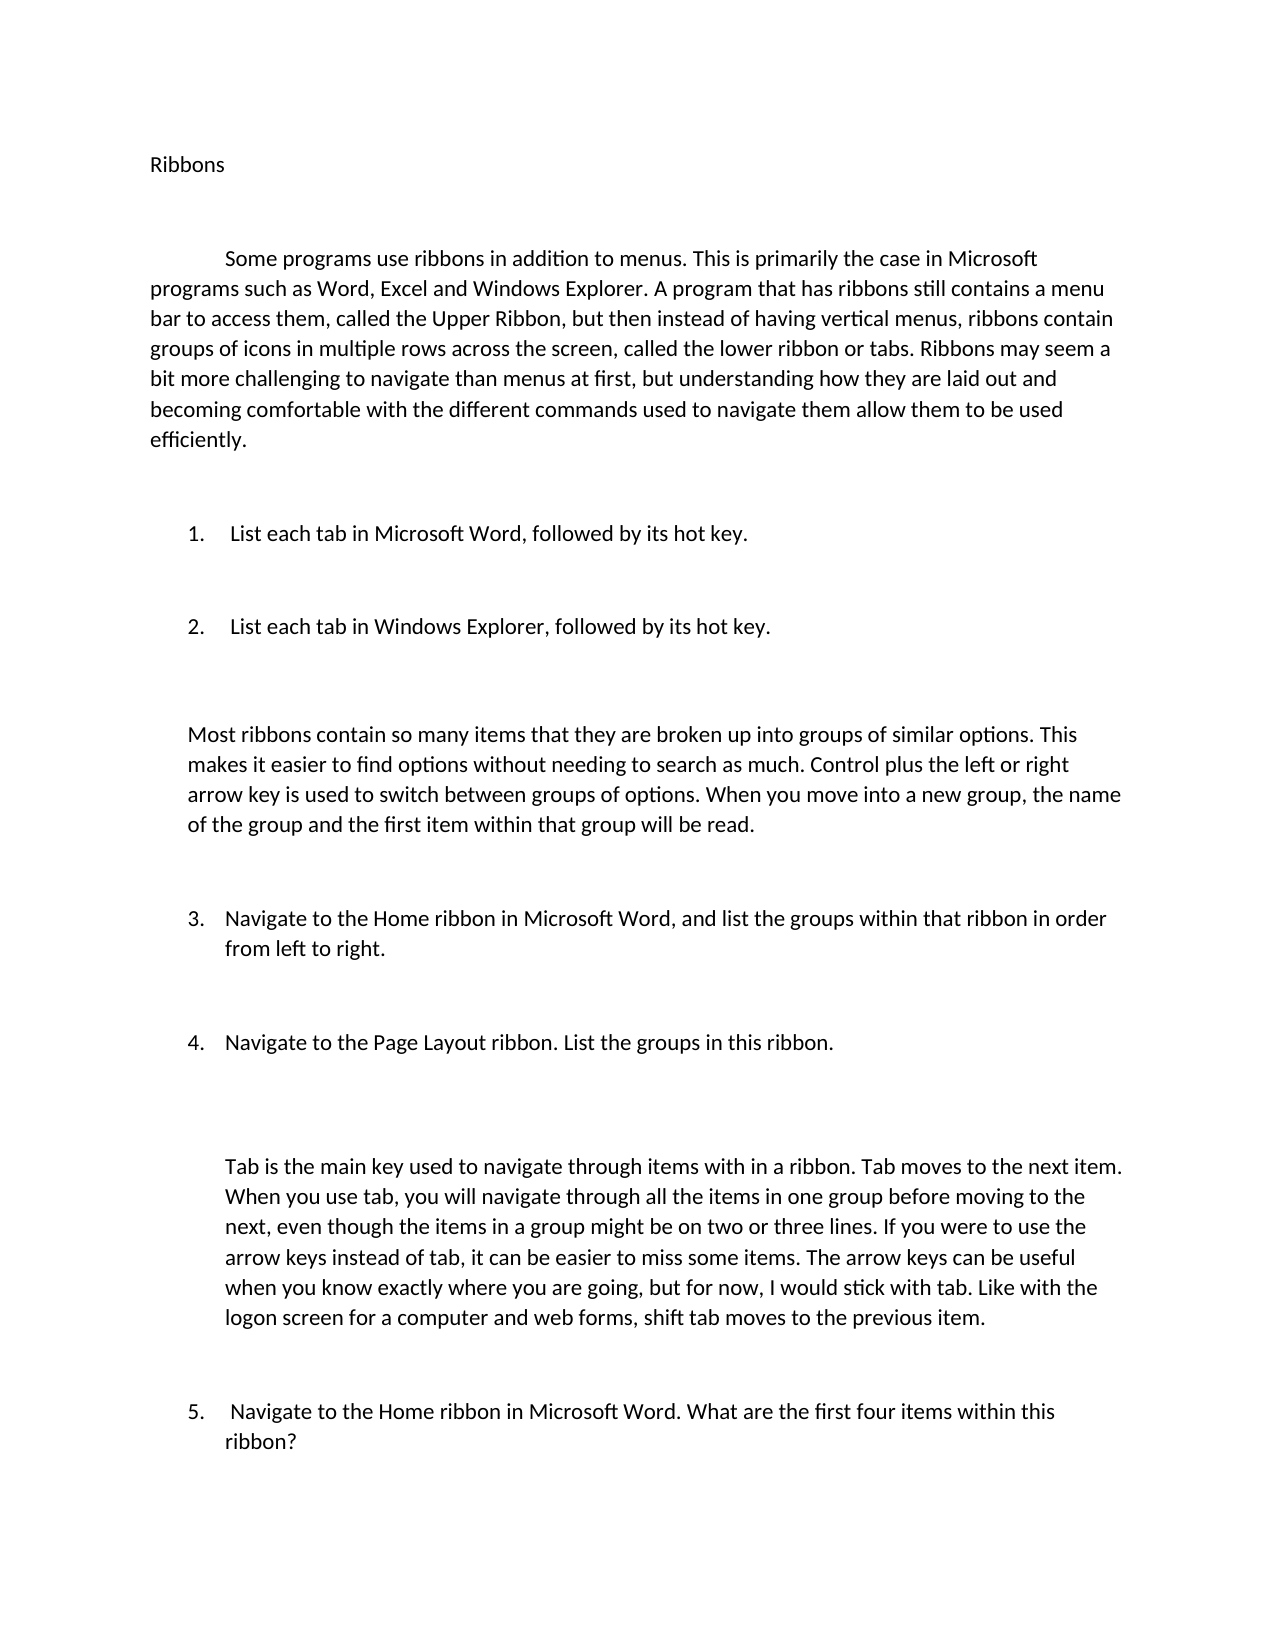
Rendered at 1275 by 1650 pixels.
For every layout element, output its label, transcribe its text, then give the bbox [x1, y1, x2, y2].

list List each tab in Windows Explorer, followed by its hot key. [187, 612, 1125, 641]
text Most ribbons contain so many items that they are broken up into groups of similar options. This makes it easier to find options without needing to search as much. Control plus the left or right arrow key is used to switch between groups of options. When you move into a new group, the name of the group and the first item within that group will be read. [187, 720, 1125, 838]
list Navigate to the Page Layout ribbon. List the groups in this ribbon. [187, 1028, 1125, 1056]
list Navigate to the Home ribbon in Microsoft Word. What are the first four items within this ribbon? [187, 1397, 1125, 1455]
text Tab is the main key used to navigate through items with in a ribbon. Tab moves to the next item. When you use tab, you will navigate through all the items in one group before moving to the next, even though the items in a group might be on two or three lines. If you were to use the arrow keys instead of tab, it can be easier to miss some items. The arrow keys can be useful when you know exactly where you are going, but for now, I would stick with tab. Like with the logon screen for a computer and web forms, shift tab moves to the previous item. [225, 1152, 1125, 1331]
text Ribbons [150, 150, 1125, 178]
list List each tab in Microsoft Word, followed by its hot key. [187, 519, 1125, 547]
text Some programs use ribbons in addition to menus. This is primarily the case in Microsoft programs such as Word, Excel and Windows Explorer. A program that has ribbons still contains a menu bar to access them, called the Upper Ribbon, but then instead of having vertical menus, ribbons contain groups of icons in multiple rows across the screen, called the lower ribbon or tabs. Ribbons may seem a bit more challenging to navigate than menus at first, but understanding how they are laid out and becoming comfortable with the different commands used to navigate them allow them to be used efficiently. [150, 244, 1125, 453]
list Navigate to the Home ribbon in Microsoft Word, and list the groups within that ribbon in order from left to right. [187, 904, 1125, 962]
